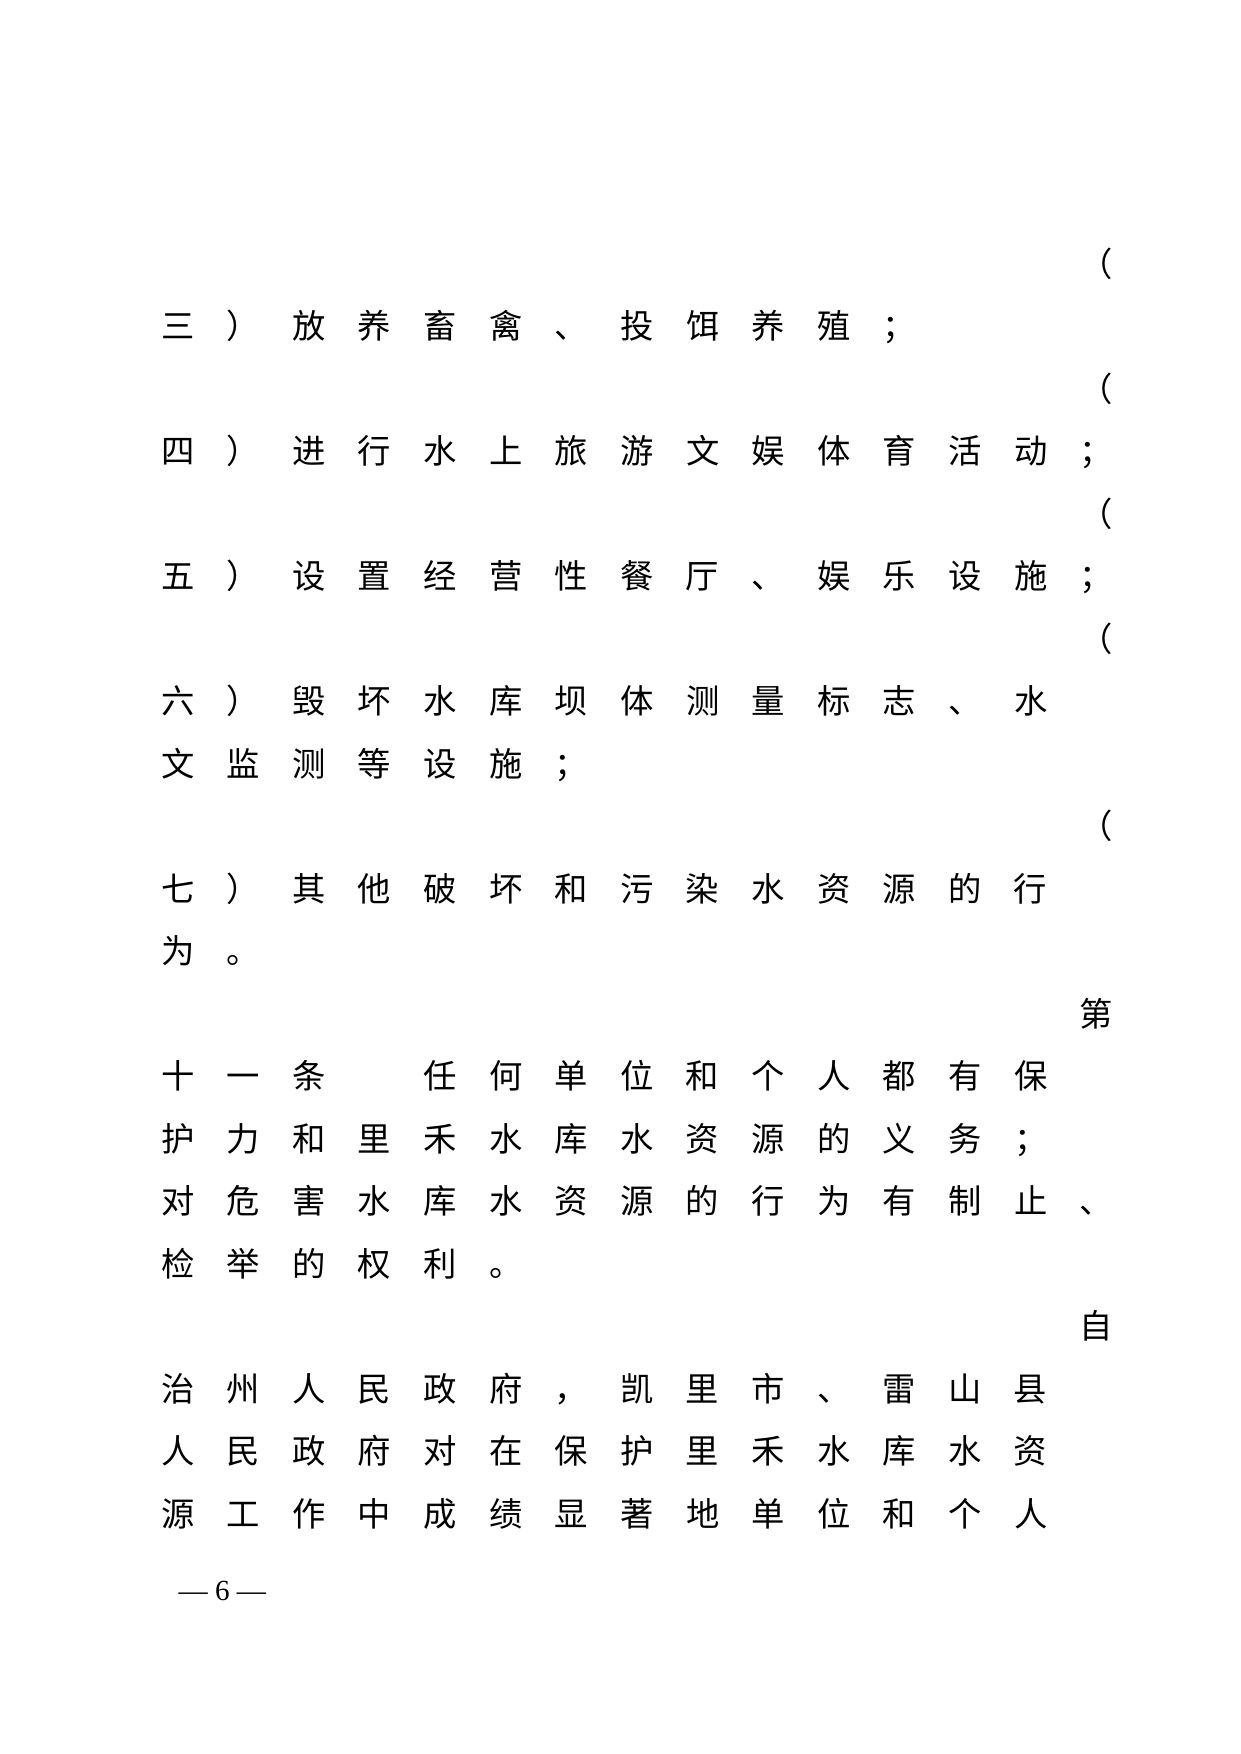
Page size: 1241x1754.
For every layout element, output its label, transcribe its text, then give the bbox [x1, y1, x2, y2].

text （七）其他破坏和污染水资源的行为。 [161, 793, 1079, 981]
text 第十一条 任何单位和个人都有保护力和里禾水库水资源的义务；对危害水库水资源的行为有制止、检举的权利。 [161, 981, 1079, 1293]
text （六）毁坏水库坝体测量标志、水文监测等设施； [161, 606, 1079, 793]
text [161, 1293, 1079, 1543]
text （四）进行水上旅游文娱体育活动； [161, 356, 1079, 481]
text （三）放养畜禽、投饵养殖； [161, 231, 1079, 356]
text （五）设置经营性餐厅、娱乐设施； [161, 481, 1079, 606]
